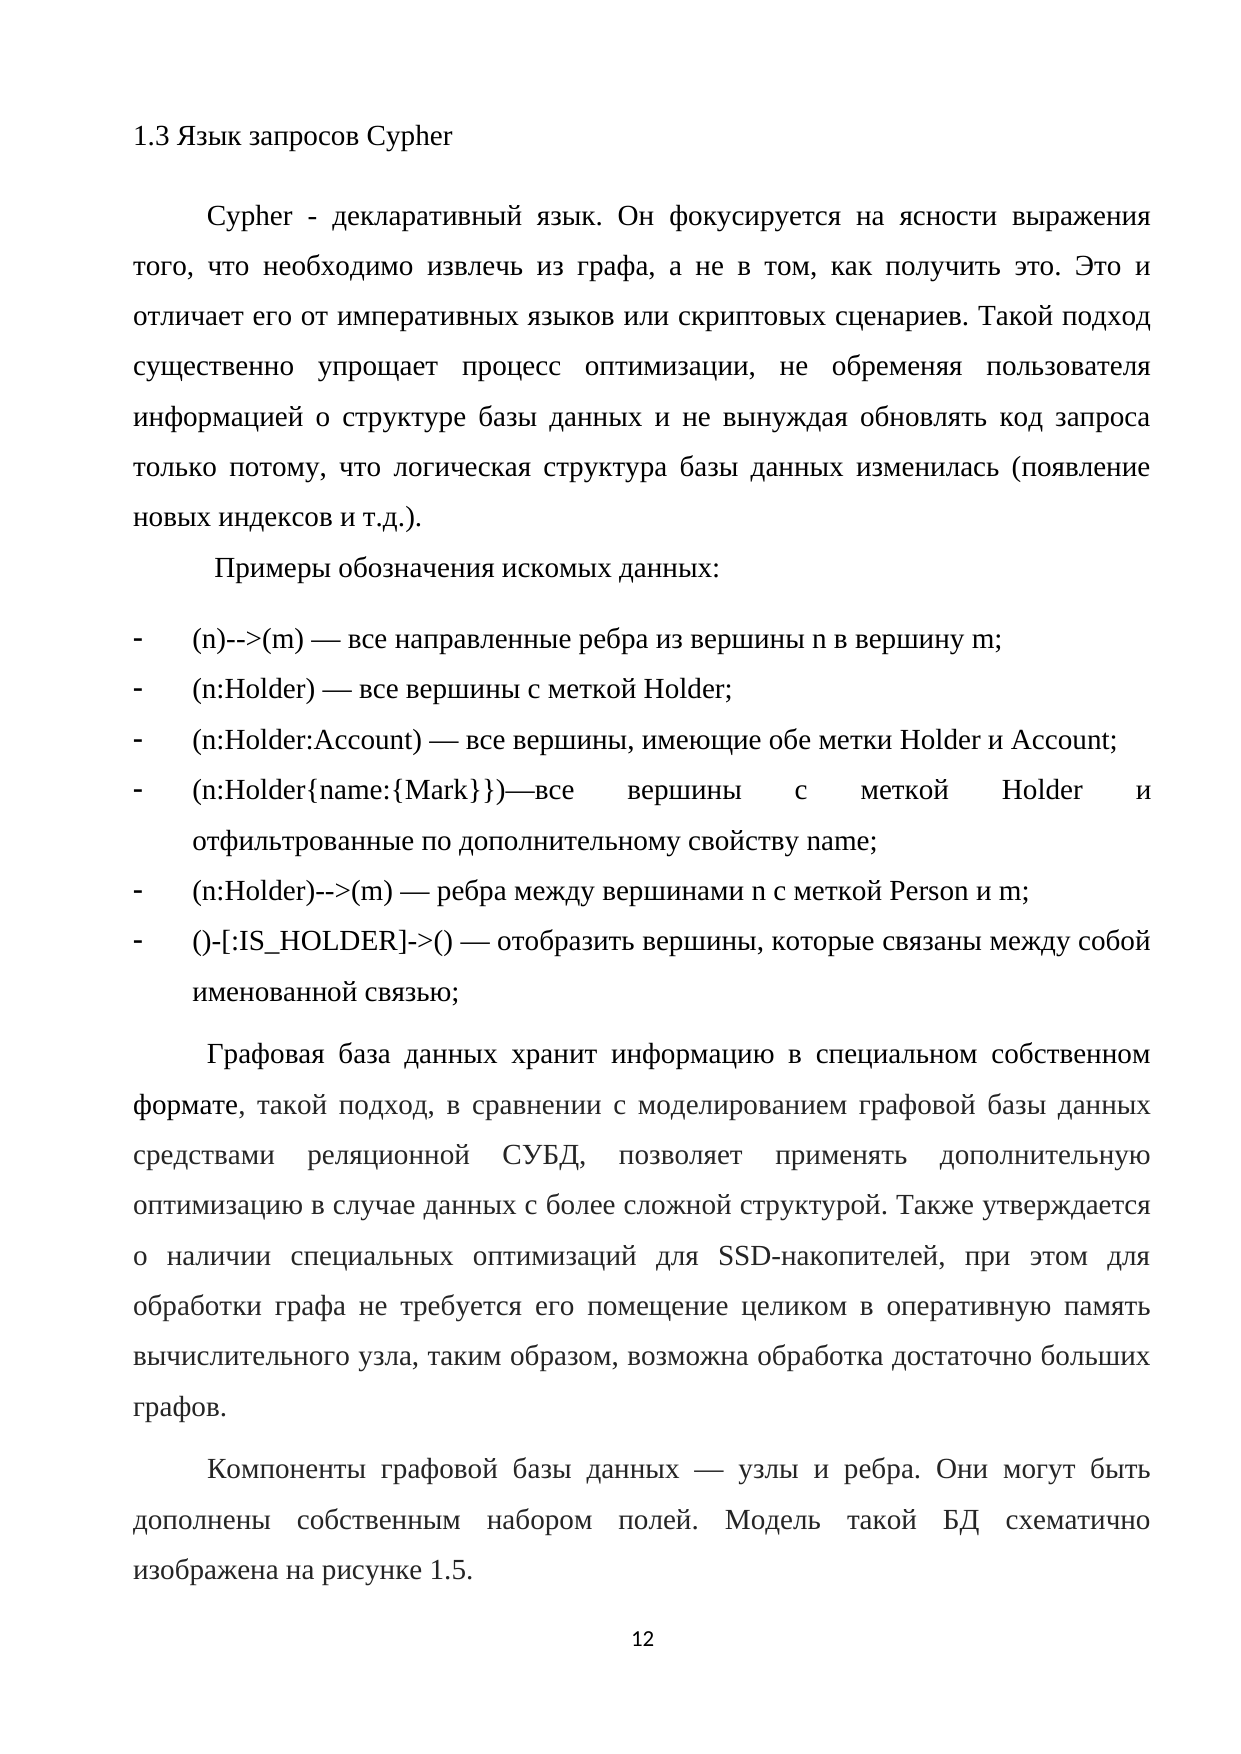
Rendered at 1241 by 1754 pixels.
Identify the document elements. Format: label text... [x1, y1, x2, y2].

list (n:Holder) — все вершины с меткой Holder; [133, 671, 1152, 705]
list ()-[:IS_HOLDER]->() — отобразить вершины, которые связаны между собой именованной связью; [133, 923, 1152, 1007]
list (n:Holder)-->(m) — ребра между вершинами n с меткой Person и m; [133, 873, 1152, 907]
list (n:Holder:Account) — все вершины, имеющие обе метки Holder и Account; [133, 722, 1152, 755]
text Графовая база данных хранит информацию в специальном собственном формате, такой подход, в сравнении с моделированием графовой базы данных средствами реляционной СУБД, позволяет применять дополнительную оптимизацию в случае данных с более сложной структурой. Также утверждается о наличии специальных оптимизаций для SSD-накопителей, при этом для обработки графа не требуется его помещение целиком в оперативную память вычислительного узла, таким образом, возможна обработка достаточно больших графов. [133, 1037, 1152, 1422]
text 1.3 Язык запросов Cypher [133, 118, 1152, 152]
text Компоненты графовой базы данных — узлы и ребра. Они могут быть дополнены собственным набором полей. Модель такой БД схематично изображена на рисунке 1.5. [133, 1452, 1152, 1586]
text Cypher - декларативный язык. Он фокусируется на ясности выражения того, что необходимо извлечь из графа, а не в том, как получить это. Это и отличает его от императивных языков или скриптовых сценариев. Такой подход существенно упрощает процесс оптимизации, не обременяя пользователя информацией о структуре базы данных и не вынуждая обновлять код запроса только потому, что логическая структура базы данных изменилась (появление новых индексов и т.д.). [133, 198, 1152, 533]
text Примеры обозначения искомых данных: [133, 550, 1152, 583]
list (n)-->(m) — все направленные ребра из вершины n в вершину m; [133, 621, 1152, 654]
list (n:Holder{name:{Mark}})—все вершины с меткой Holder и отфильтрованные по дополнительному свойству name; [133, 772, 1152, 856]
